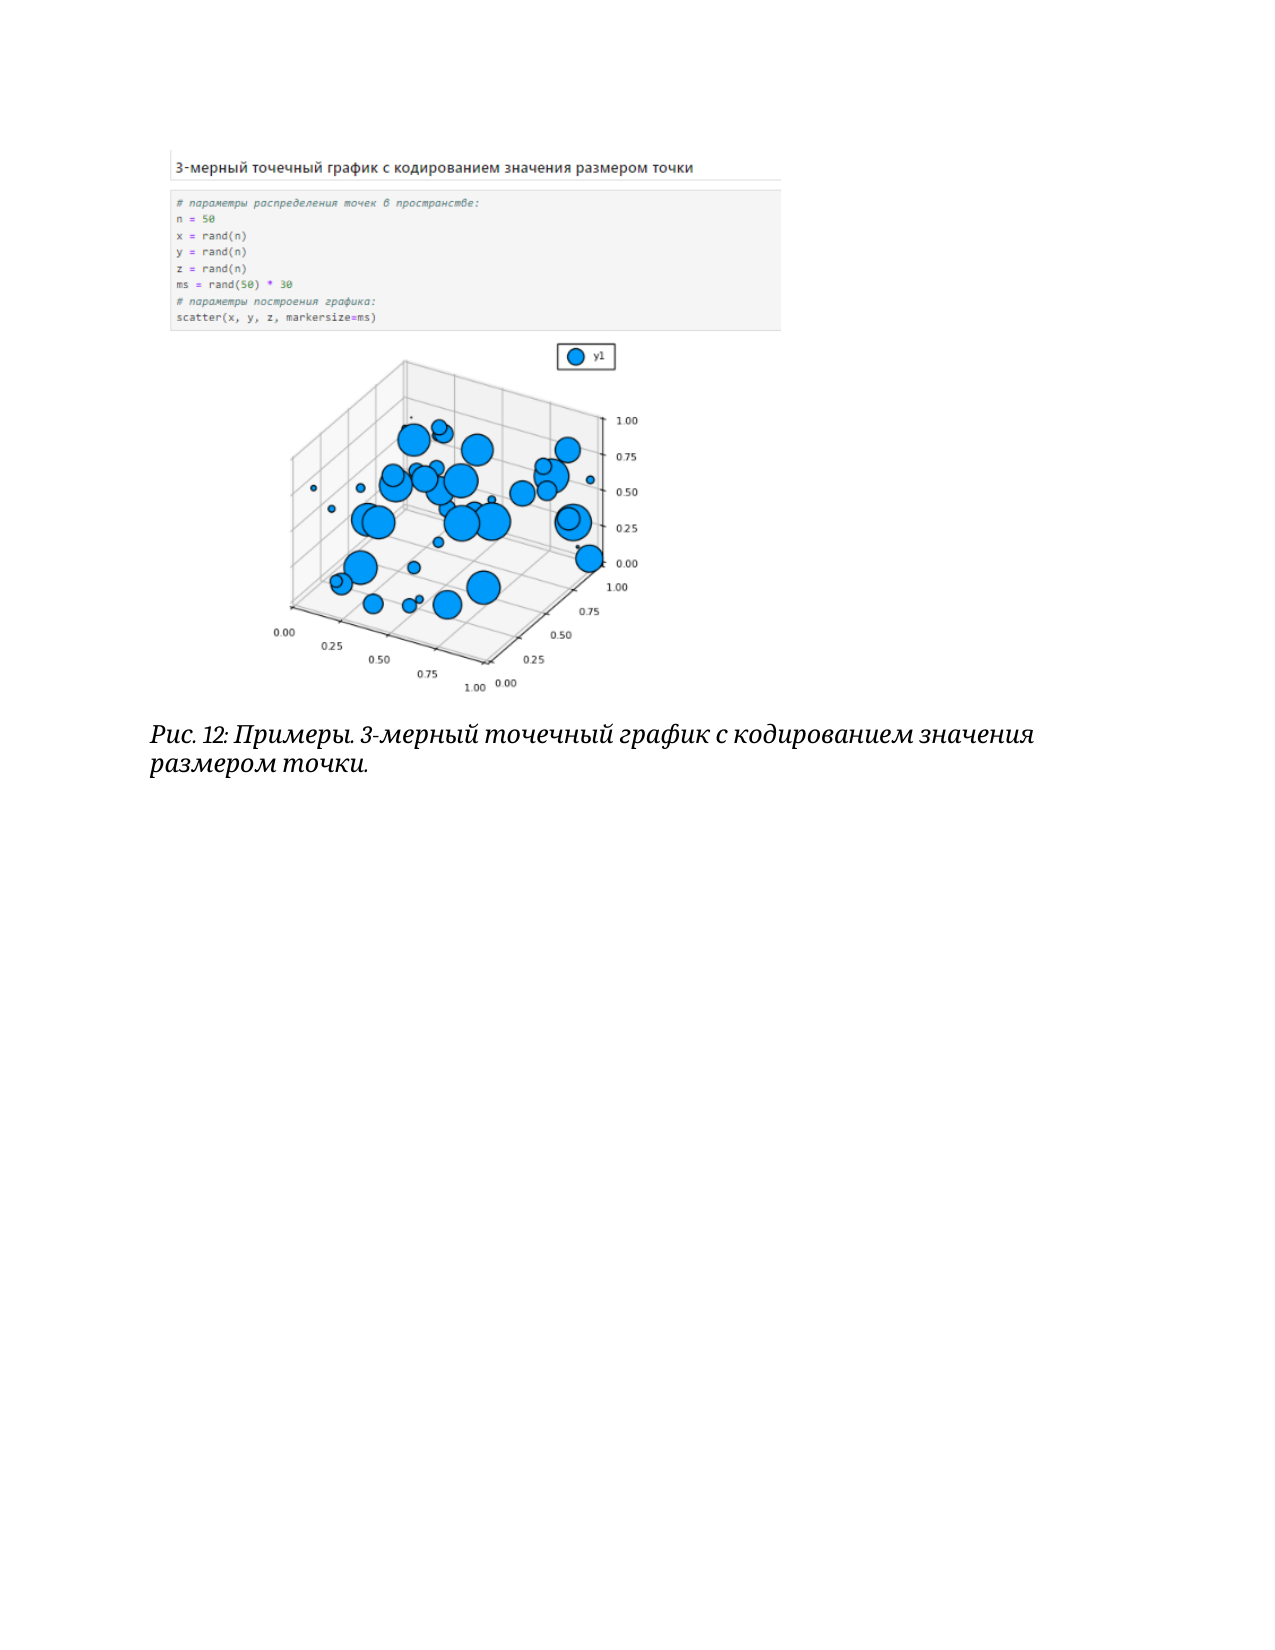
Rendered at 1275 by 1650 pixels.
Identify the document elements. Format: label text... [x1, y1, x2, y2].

picture [168, 150, 782, 701]
text Рис. 12: Примеры. 3-мерный точечный график с кодированием значения размером точки. [150, 721, 1125, 779]
